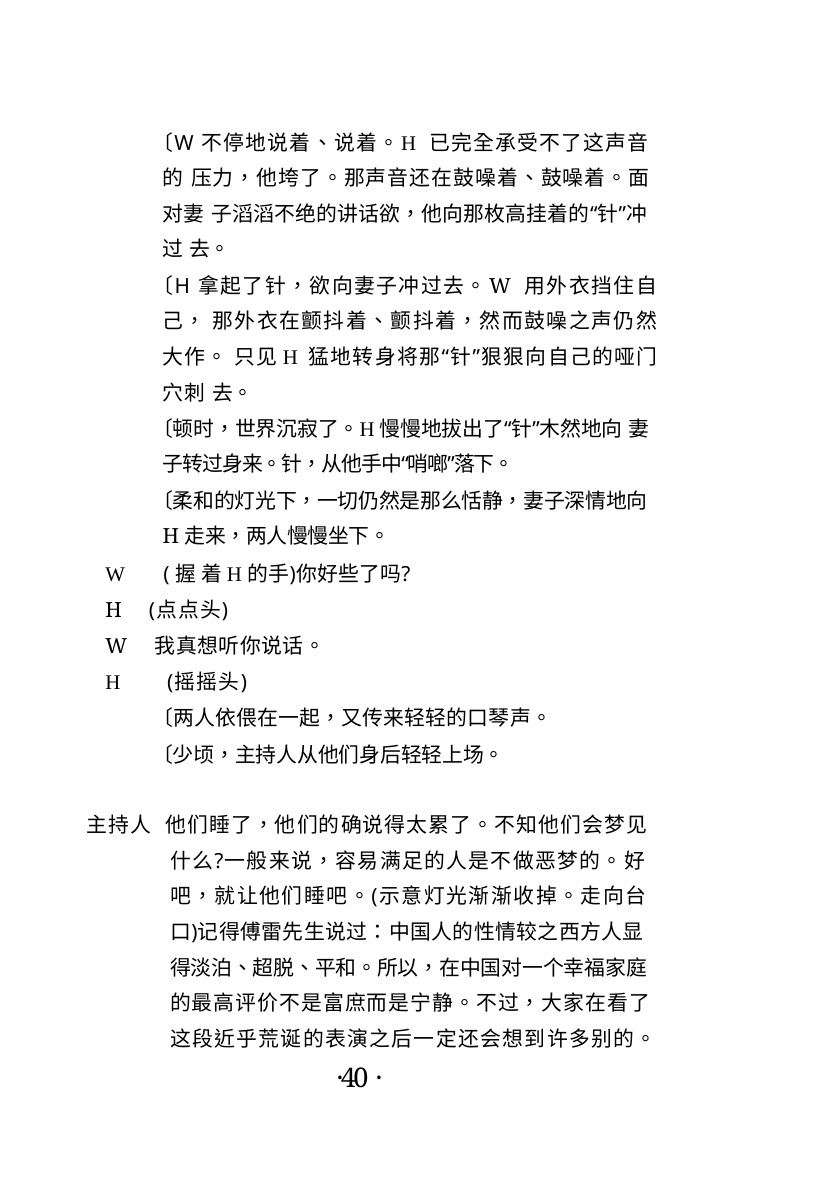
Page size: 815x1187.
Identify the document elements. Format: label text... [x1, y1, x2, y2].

text 〔W 不停地说着、说着。H 已完全承受不了这声音的 压力，他垮了。那声音还在鼓噪着、鼓噪着。面对妻 子滔滔不绝的讲话欲，他向那枚高挂着的“针”冲过 去。 [152, 128, 649, 263]
text W 我真想听你说话。 H (摇摇头) [105, 631, 334, 696]
text 〔H 拿起了针，欲向妻子冲过去。W 用外衣挡住自己， 那外衣在颤抖着、颤抖着，然而鼓噪之声仍然大作。 只见H 猛地转身将那“针”狠狠向自己的哑门穴刺 去。 [152, 271, 657, 406]
text 〔两人依偎在一起，又传来轻轻的口琴声。 〔少顷，主持人从他们身后轻轻上场。 [152, 703, 552, 769]
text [86, 811, 659, 1052]
text 〔顿时，世界沉寂了。H 慢慢地拔出了“针”木然地向 妻子转过身来。针，从他手中“哨啷”落下。 [152, 414, 649, 478]
text W ( 握 着H 的手)你好些了吗? H (点点头) [105, 559, 418, 624]
text 〔柔和的灯光下，一切仍然是那么恬静，妻子深情地向 H 走来，两人慢慢坐下。 [152, 486, 649, 549]
